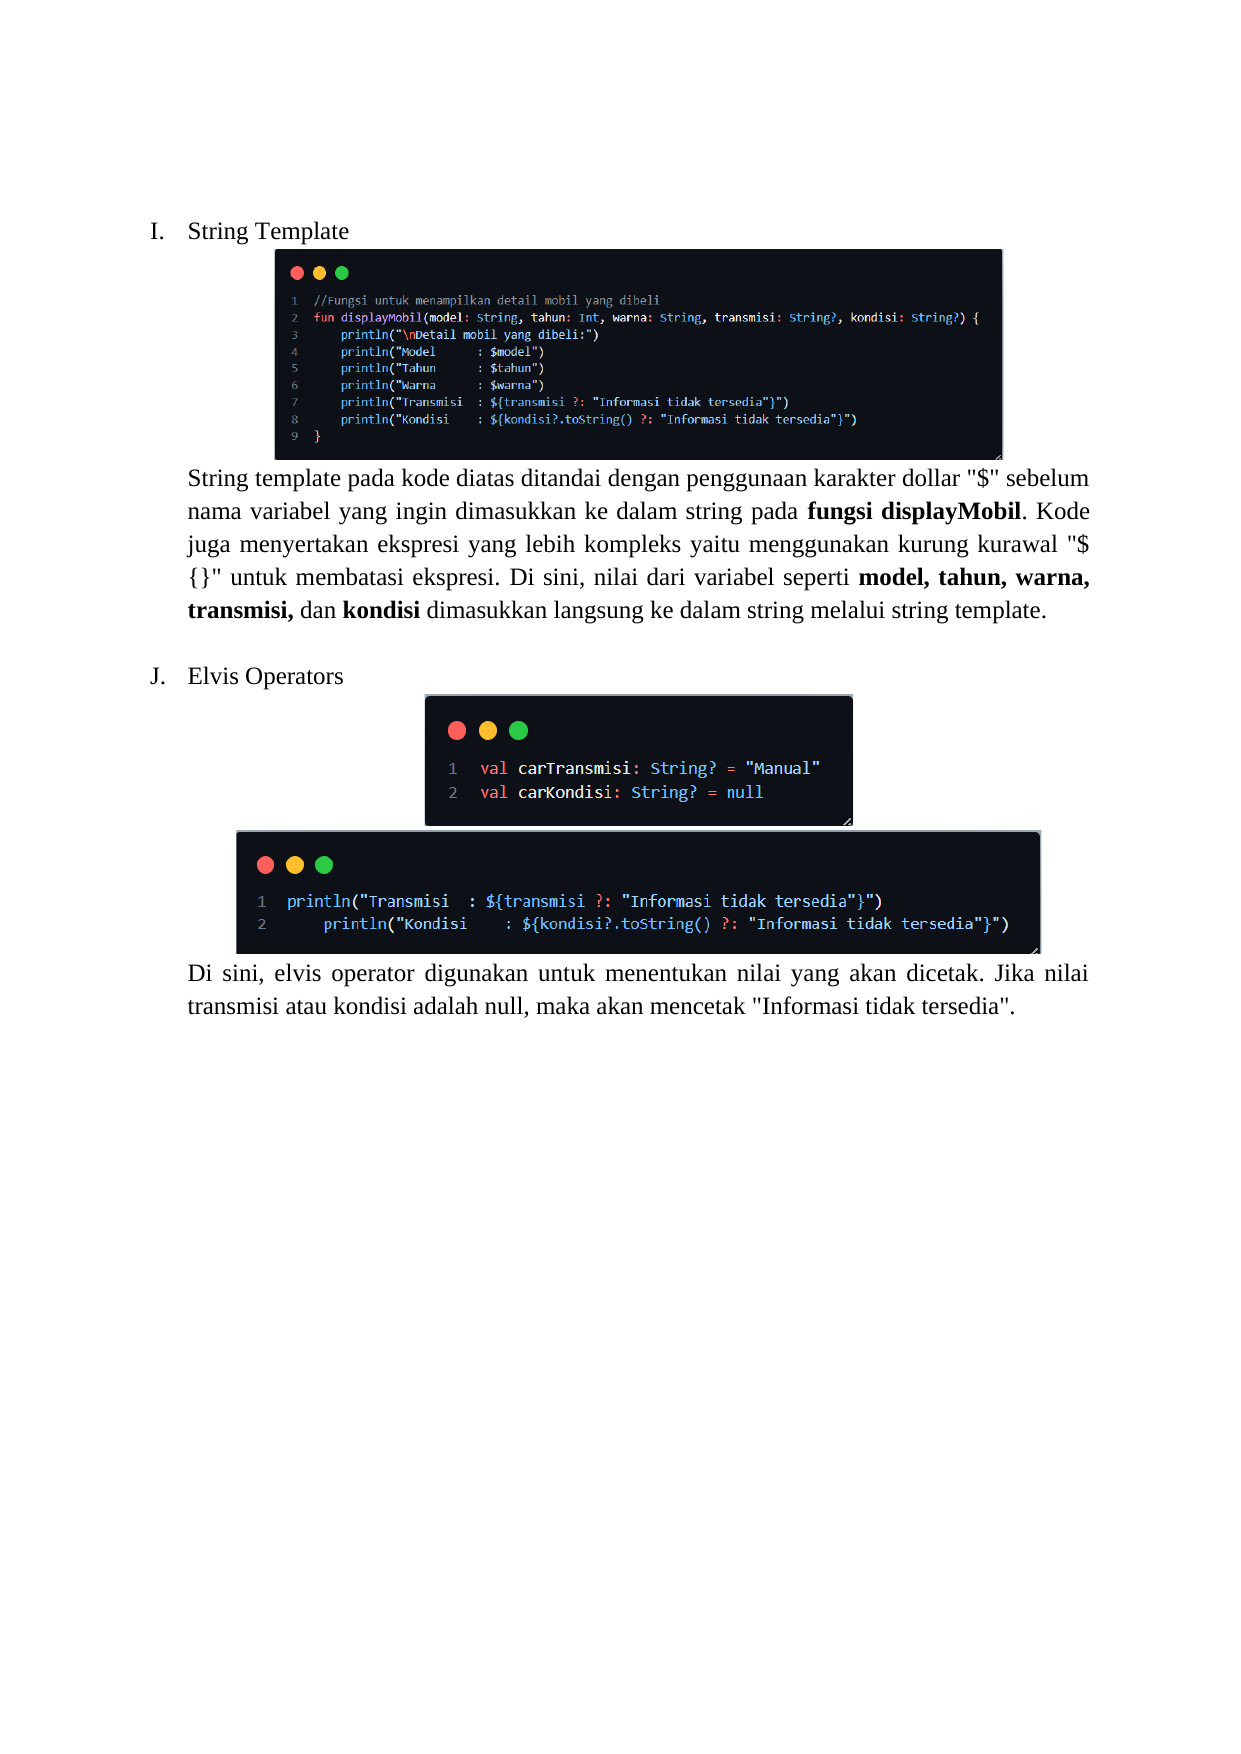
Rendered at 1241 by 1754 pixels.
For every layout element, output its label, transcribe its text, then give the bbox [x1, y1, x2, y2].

list String template pada kode diatas ditandai dengan penggunaan karakter dollar "$" sebelum nama variabel yang ingin dimasukkan ke dalam string pada fungsi displayMobil. Kode juga menyertakan ekspresi yang lebih kompleks yaitu menggunakan kurung kurawal "${}" untuk membatasi ekspresi. Di sini, nilai dari variabel seperti model, tahun, warna, transmisi, dan kondisi dimasukkan langsung ke dalam string melalui string template. [187, 463, 1090, 624]
list Di sini, elvis operator digunakan untuk menentukan nilai yang akan dicetak. Jika nilai transmisi atau kondisi adalah null, maka akan mencetak "Informasi tidak tersedia". [187, 958, 1090, 1020]
picture [274, 249, 1004, 460]
picture [424, 694, 854, 826]
list Elvis Operators [150, 661, 1090, 690]
list String Template [150, 216, 1090, 245]
picture [236, 830, 1042, 954]
